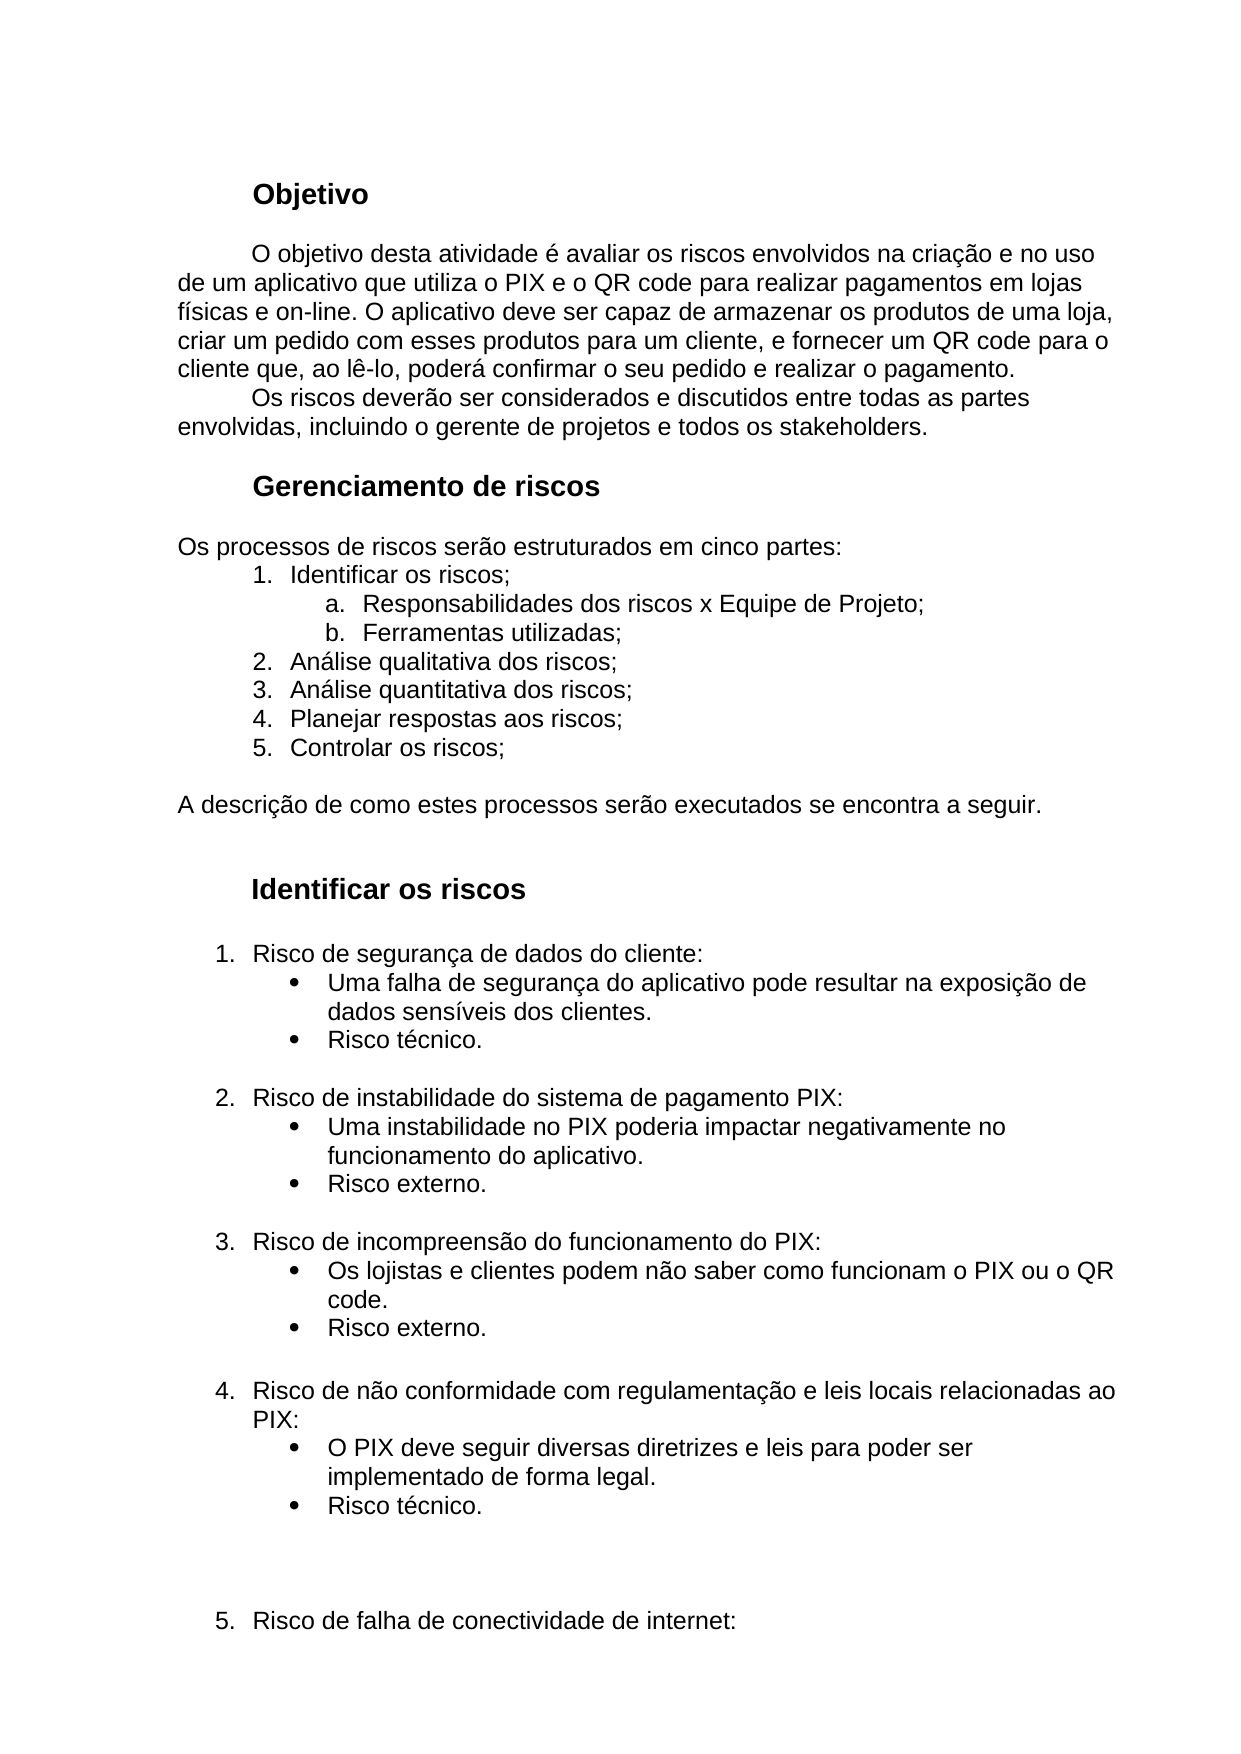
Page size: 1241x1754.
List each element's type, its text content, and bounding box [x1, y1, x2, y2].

text Os riscos deverão ser considerados e discutidos entre todas as partes envolvidas, incluindo o gerente de projetos e todos os stakeholders. [177, 383, 1122, 441]
list Risco de instabilidade do sistema de pagamento PIX: [215, 1083, 1122, 1112]
list Risco técnico. [290, 1491, 1122, 1520]
list O PIX deve seguir diversas diretrizes e leis para poder ser implementado de forma legal. [290, 1433, 1122, 1491]
list Risco externo. [290, 1169, 1122, 1198]
list Risco externo. [290, 1313, 1122, 1342]
list Risco de falha de conectividade de internet: [215, 1606, 1122, 1635]
list Risco de não conformidade com regulamentação e leis locais relacionadas ao PIX: [215, 1376, 1122, 1433]
list Objetivo [252, 177, 1122, 211]
text Os processos de riscos serão estruturados em cinco partes: [177, 532, 1122, 561]
list Gerenciamento de riscos [252, 469, 1122, 503]
list Planejar respostas aos riscos; [252, 704, 1122, 733]
list Os lojistas e clientes podem não saber como funcionam o PIX ou o QR code. [290, 1256, 1122, 1313]
list Risco técnico. [290, 1026, 1122, 1054]
list Uma instabilidade no PIX poderia impactar negativamente no funcionamento do aplicativo. [290, 1112, 1122, 1169]
list Risco de segurança de dados do cliente: [215, 939, 1122, 968]
list Uma falha de segurança do aplicativo pode resultar na exposição de dados sensíveis dos clientes. [290, 968, 1122, 1026]
list Risco de incompreensão do funcionamento do PIX: [215, 1227, 1122, 1256]
list Responsabilidades dos riscos x Equipe de Projeto; [325, 589, 1122, 618]
list Ferramentas utilizadas; [325, 618, 1122, 647]
text A descrição de como estes processos serão executados se encontra a seguir. [177, 791, 1122, 819]
list Controlar os riscos; [252, 733, 1122, 762]
list Análise quantitativa dos riscos; [252, 676, 1122, 704]
text O objetivo desta atividade é avaliar os riscos envolvidos na criação e no uso de um aplicativo que utiliza o PIX e o QR code para realizar pagamentos em lojas físicas e on-line. O aplicativo deve ser capaz de armazenar os produtos de uma loja, criar um pedido com esses produtos para um cliente, e fornecer um QR code para o cliente que, ao lê-lo, poderá confirmar o seu pedido e realizar o pagamento. [177, 239, 1122, 383]
list Identificar os riscos; [252, 561, 1122, 589]
list Análise qualitativa dos riscos; [252, 647, 1122, 676]
text Identificar os riscos [177, 872, 1122, 906]
